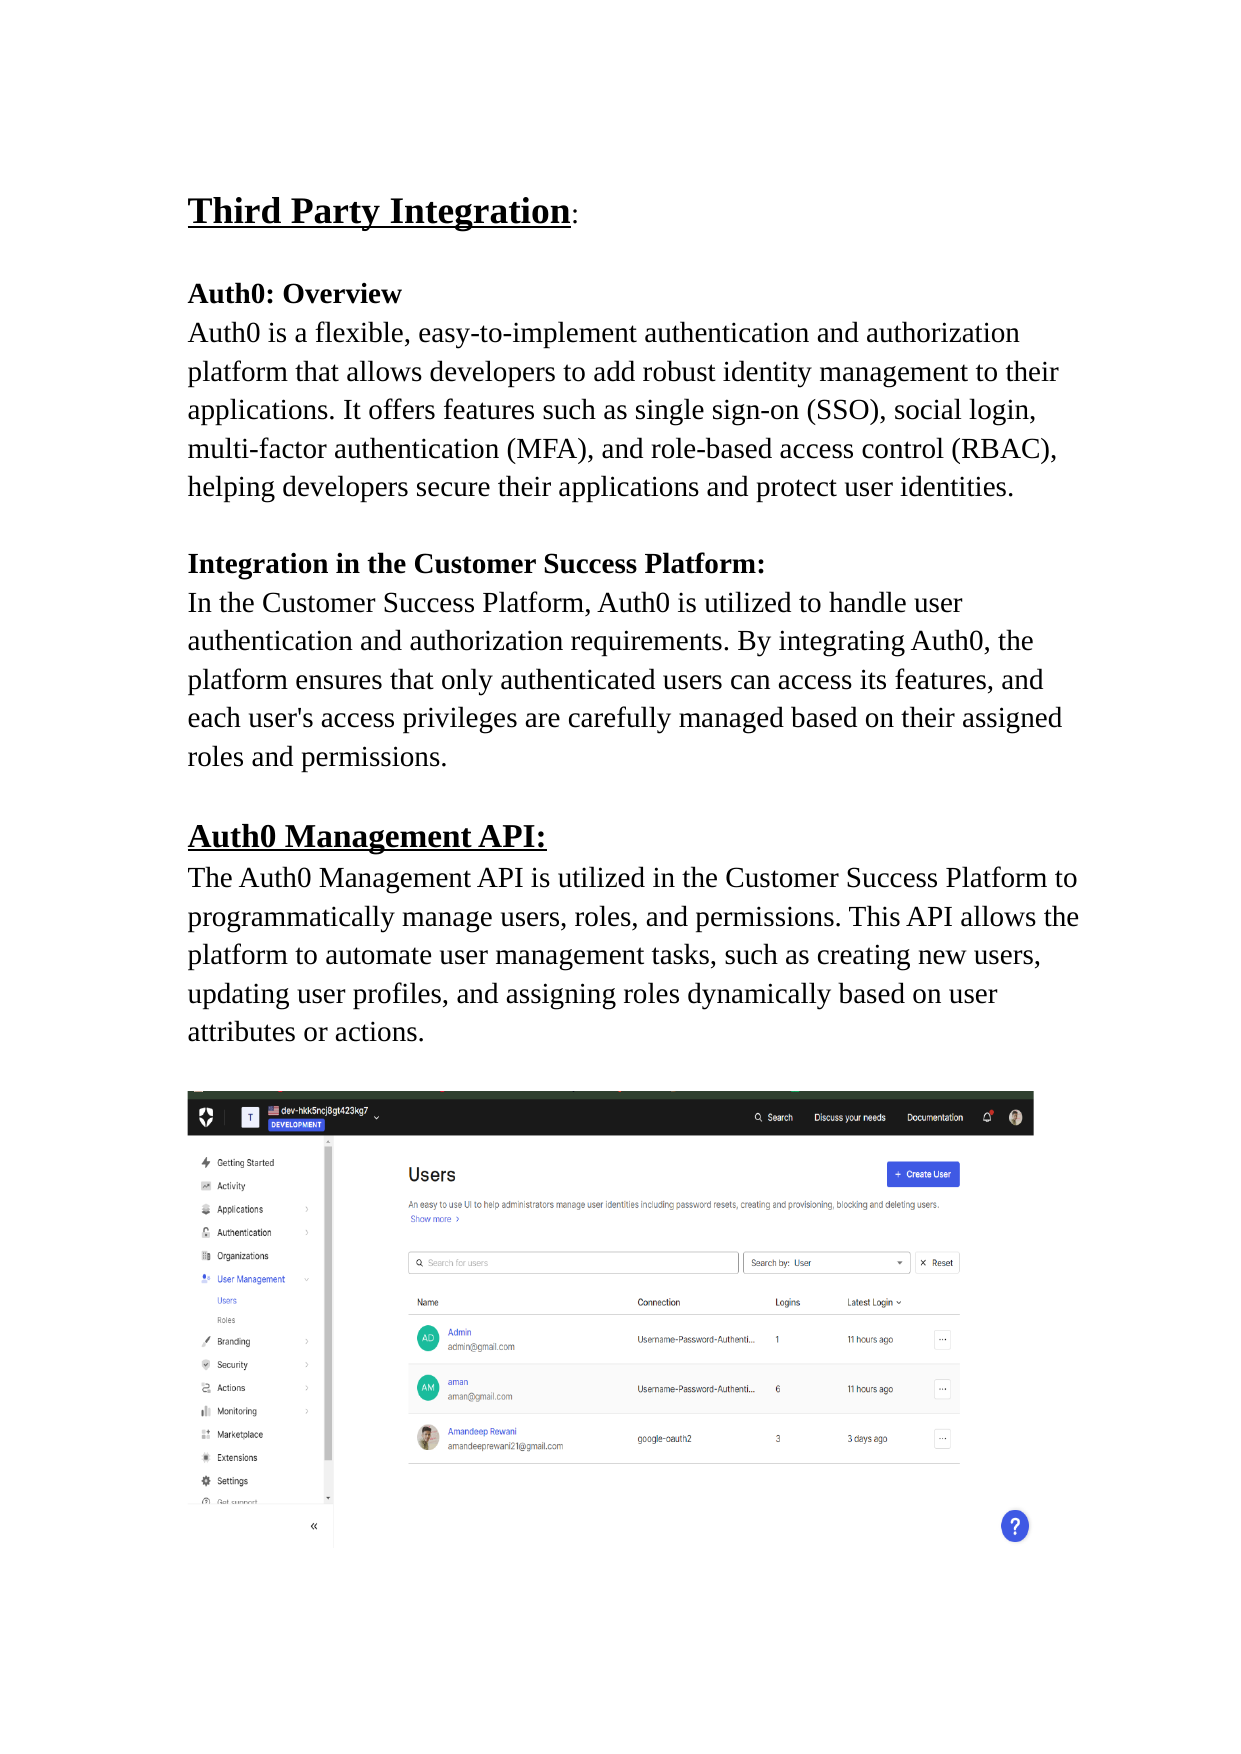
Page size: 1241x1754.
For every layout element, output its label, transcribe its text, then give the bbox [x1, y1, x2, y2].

list Auth0: Overview [187, 277, 1090, 310]
list Auth0 Management API: [187, 816, 1090, 854]
picture [187, 1091, 1034, 1548]
list Integration in the Customer Success Platform: [187, 546, 1090, 580]
list Auth0 is a flexible, easy-to-implement authentication and authorization platform that allows developers to add robust identity management to their applications. It offers features such as single sign-on (SSO), social login, multi-factor authentication (MFA), and role-based access control (RBAC), helping developers secure their applications and protect user identities. [187, 315, 1090, 503]
list In the Customer Success Platform, Auth0 is utilized to handle user authentication and authorization requirements. By integrating Auth0, the platform ensures that only authenticated users can access its features, and each user's access privileges are carefully managed based on their assigned roles and permissions. [187, 585, 1090, 773]
list The Auth0 Management API is utilized in the Customer Success Platform to programmatically manage users, roles, and permissions. This API allows the platform to automate user management tasks, such as creating new users, updating user profiles, and assigning roles dynamically based on user attributes or actions. [187, 860, 1090, 1048]
list Third Party Integration: [187, 188, 1090, 232]
